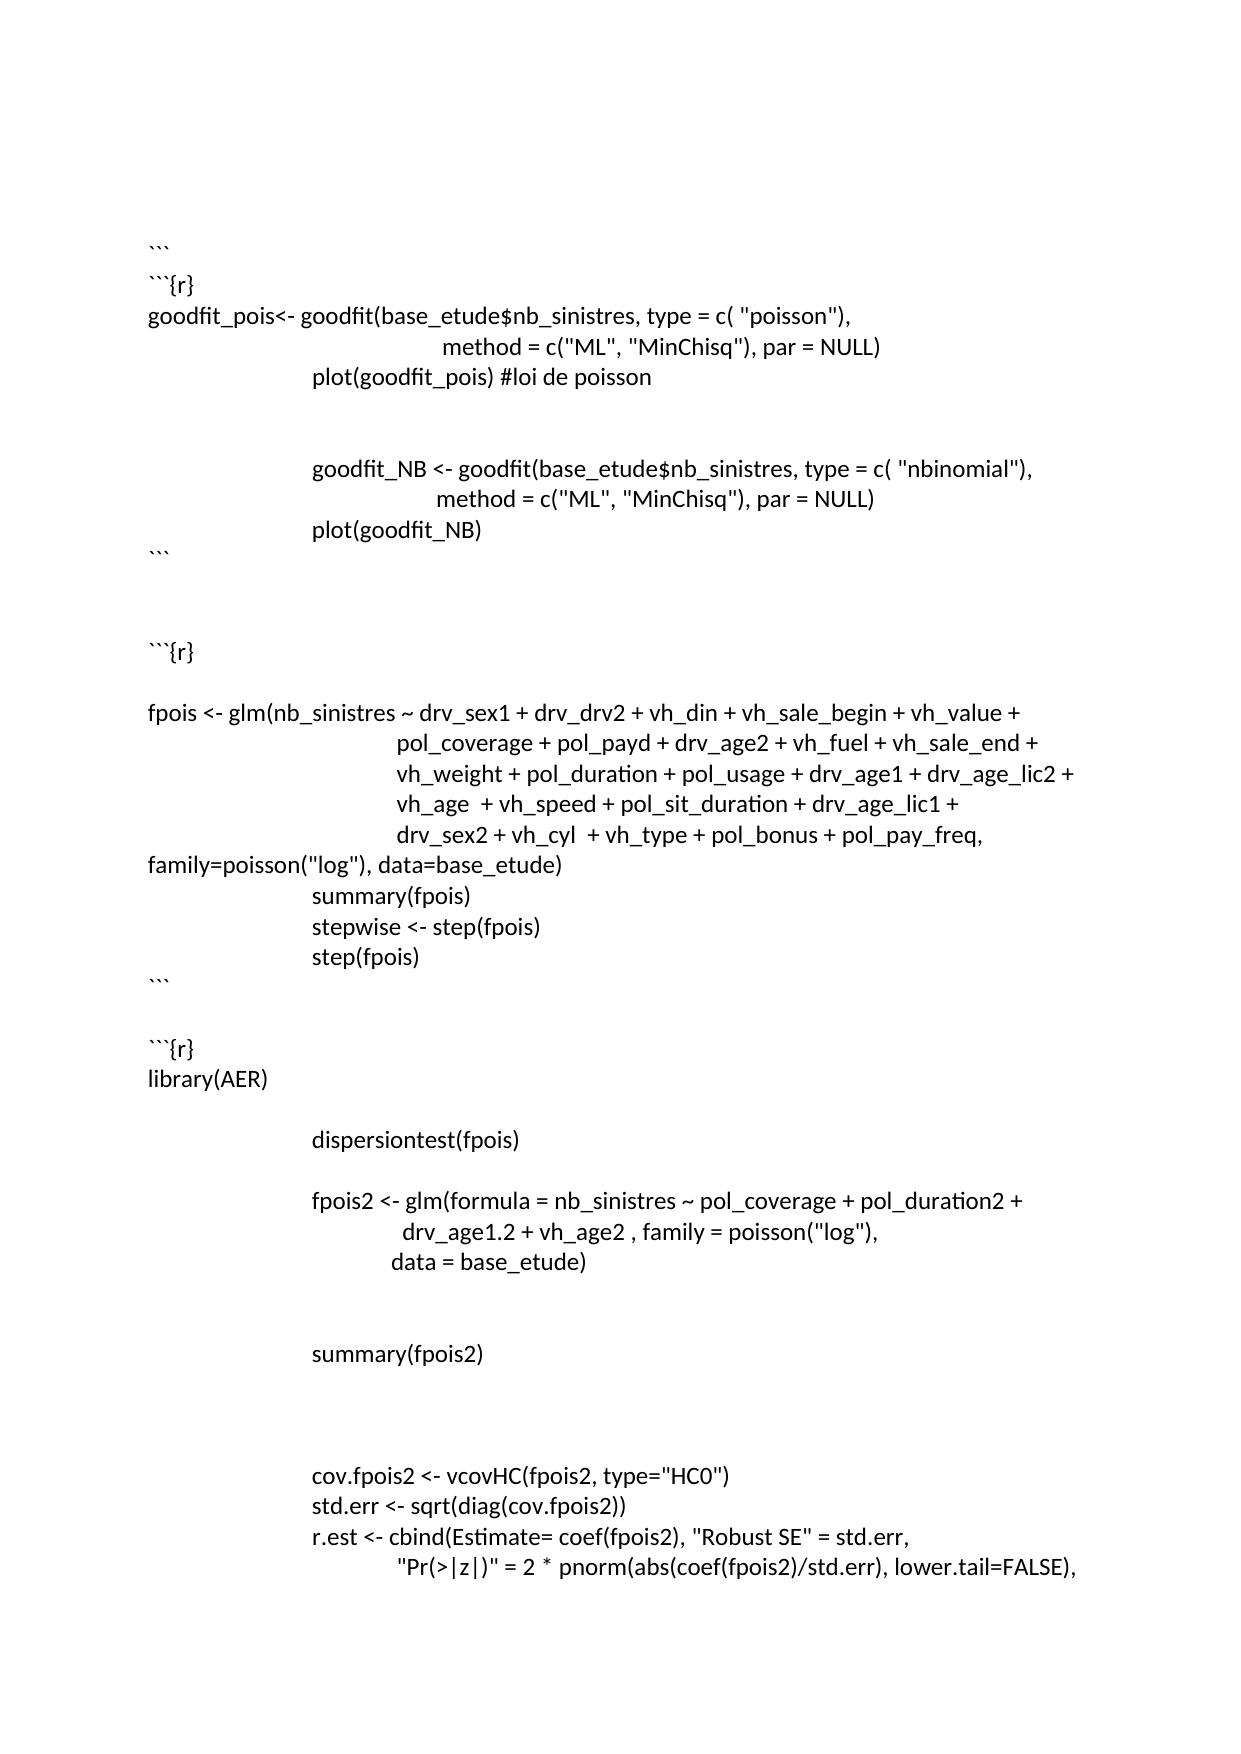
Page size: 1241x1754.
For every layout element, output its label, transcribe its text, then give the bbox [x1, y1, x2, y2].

text drv_sex2 + vh_cyl + vh_type + pol_bonus + pol_pay_freq, family=poisson("log"), data=base_etude) [148, 819, 1093, 880]
text summary(fpois) [148, 880, 1093, 911]
text ```{r} [148, 270, 1093, 300]
text method = c("ML", "MinChisq"), par = NULL) [148, 331, 1093, 361]
text step(fpois) [148, 941, 1093, 972]
text goodfit_NB <- goodfit(base_etude$nb_sinistres, type = c( "nbinomial"), [148, 453, 1093, 483]
text method = c("ML", "MinChisq"), par = NULL) [148, 483, 1093, 514]
text ``` [148, 544, 1093, 575]
text r.est <- cbind(Estimate= coef(fpois2), "Robust SE" = std.err, [148, 1521, 1093, 1552]
text ``` [148, 239, 1093, 270]
text std.err <- sqrt(diag(cov.fpois2)) [148, 1491, 1093, 1521]
text plot(goodfit_NB) [148, 514, 1093, 544]
text "Pr(>|z|)" = 2 * pnorm(abs(coef(fpois2)/std.err), lower.tail=FALSE), [148, 1552, 1093, 1582]
text drv_age1.2 + vh_age2 , family = poisson("log"), [148, 1216, 1093, 1246]
text stepwise <- step(fpois) [148, 911, 1093, 941]
text vh_weight + pol_duration + pol_usage + drv_age1 + drv_age_lic2 + [148, 758, 1093, 788]
text vh_age + vh_speed + pol_sit_duration + drv_age_lic1 + [148, 788, 1093, 819]
text ``` [148, 972, 1093, 1002]
text cov.fpois2 <- vcovHC(fpois2, type="HC0") [148, 1460, 1093, 1491]
text fpois2 <- glm(formula = nb_sinistres ~ pol_coverage + pol_duration2 + [148, 1185, 1093, 1216]
text fpois <- glm(nb_sinistres ~ drv_sex1 + drv_drv2 + vh_din + vh_sale_begin + vh_value + [148, 697, 1093, 727]
text library(AER) [148, 1063, 1093, 1094]
text plot(goodfit_pois) #loi de poisson [148, 361, 1093, 392]
text ```{r} [148, 1033, 1093, 1063]
text goodfit_pois<- goodfit(base_etude$nb_sinistres, type = c( "poisson"), [148, 300, 1093, 331]
text data = base_etude) [148, 1246, 1093, 1277]
text dispersiontest(fpois) [148, 1124, 1093, 1155]
text ```{r} [148, 636, 1093, 666]
text summary(fpois2) [148, 1338, 1093, 1368]
text pol_coverage + pol_payd + drv_age2 + vh_fuel + vh_sale_end + [148, 727, 1093, 758]
